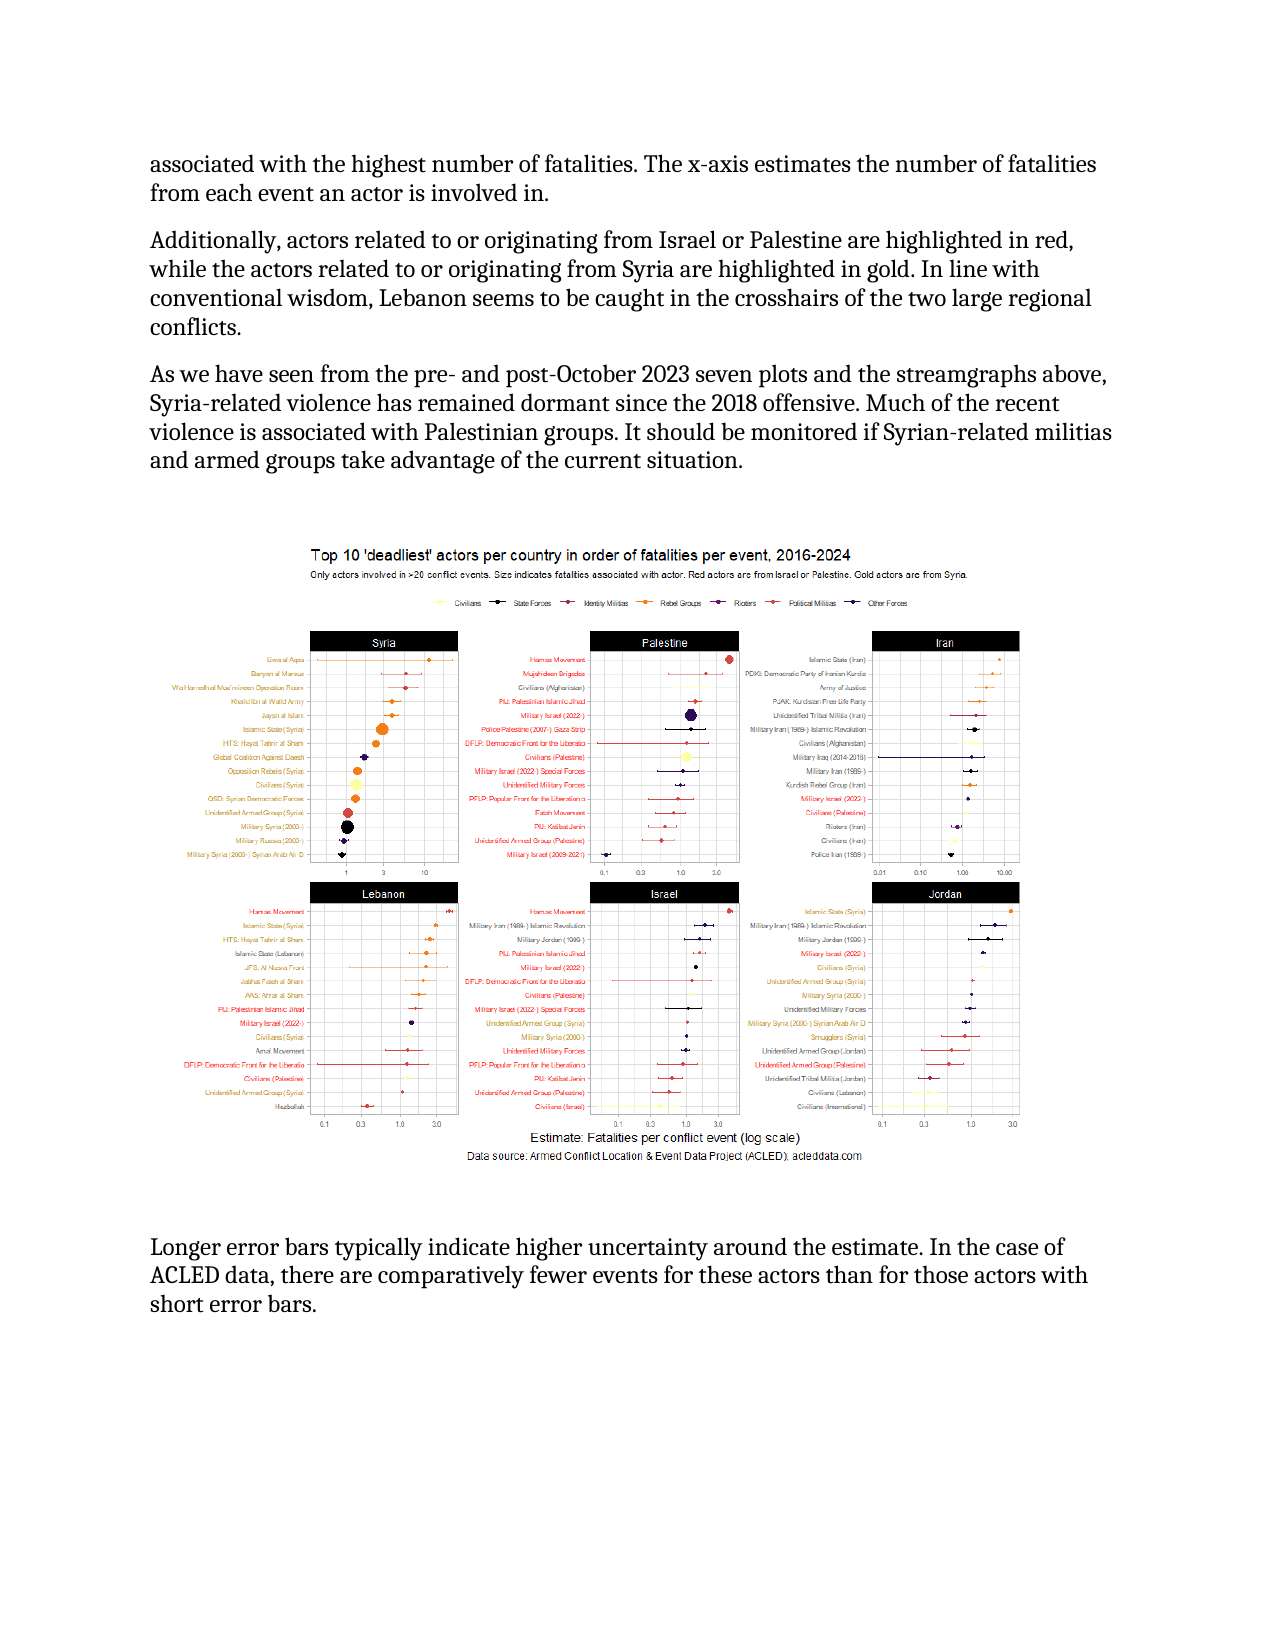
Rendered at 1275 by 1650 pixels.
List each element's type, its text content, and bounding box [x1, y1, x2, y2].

picture [150, 541, 1025, 1167]
text Additionally, actors related to or originating from Israel or Palestine are highlighted in red, while the actors related to or originating from Syria are highlighted in gold. In line with conventional wisdom, Lebanon seems to be caught in the crosshairs of the two large regional conflicts. [150, 226, 1125, 341]
text Longer error bars typically indicate higher uncertainty around the estimate. In the case of ACLED data, there are comparatively fewer events for these actors than for those actors with short error bars. [150, 1232, 1125, 1319]
text As we have seen from the pre- and post-October 2023 seven plots and the streamgraphs above, Syria-related violence has remained dormant since the 2018 offensive. Much of the recent violence is associated with Palestinian groups. It should be monitored if Syrian-related militias and armed groups take advantage of the current situation. [150, 360, 1125, 475]
